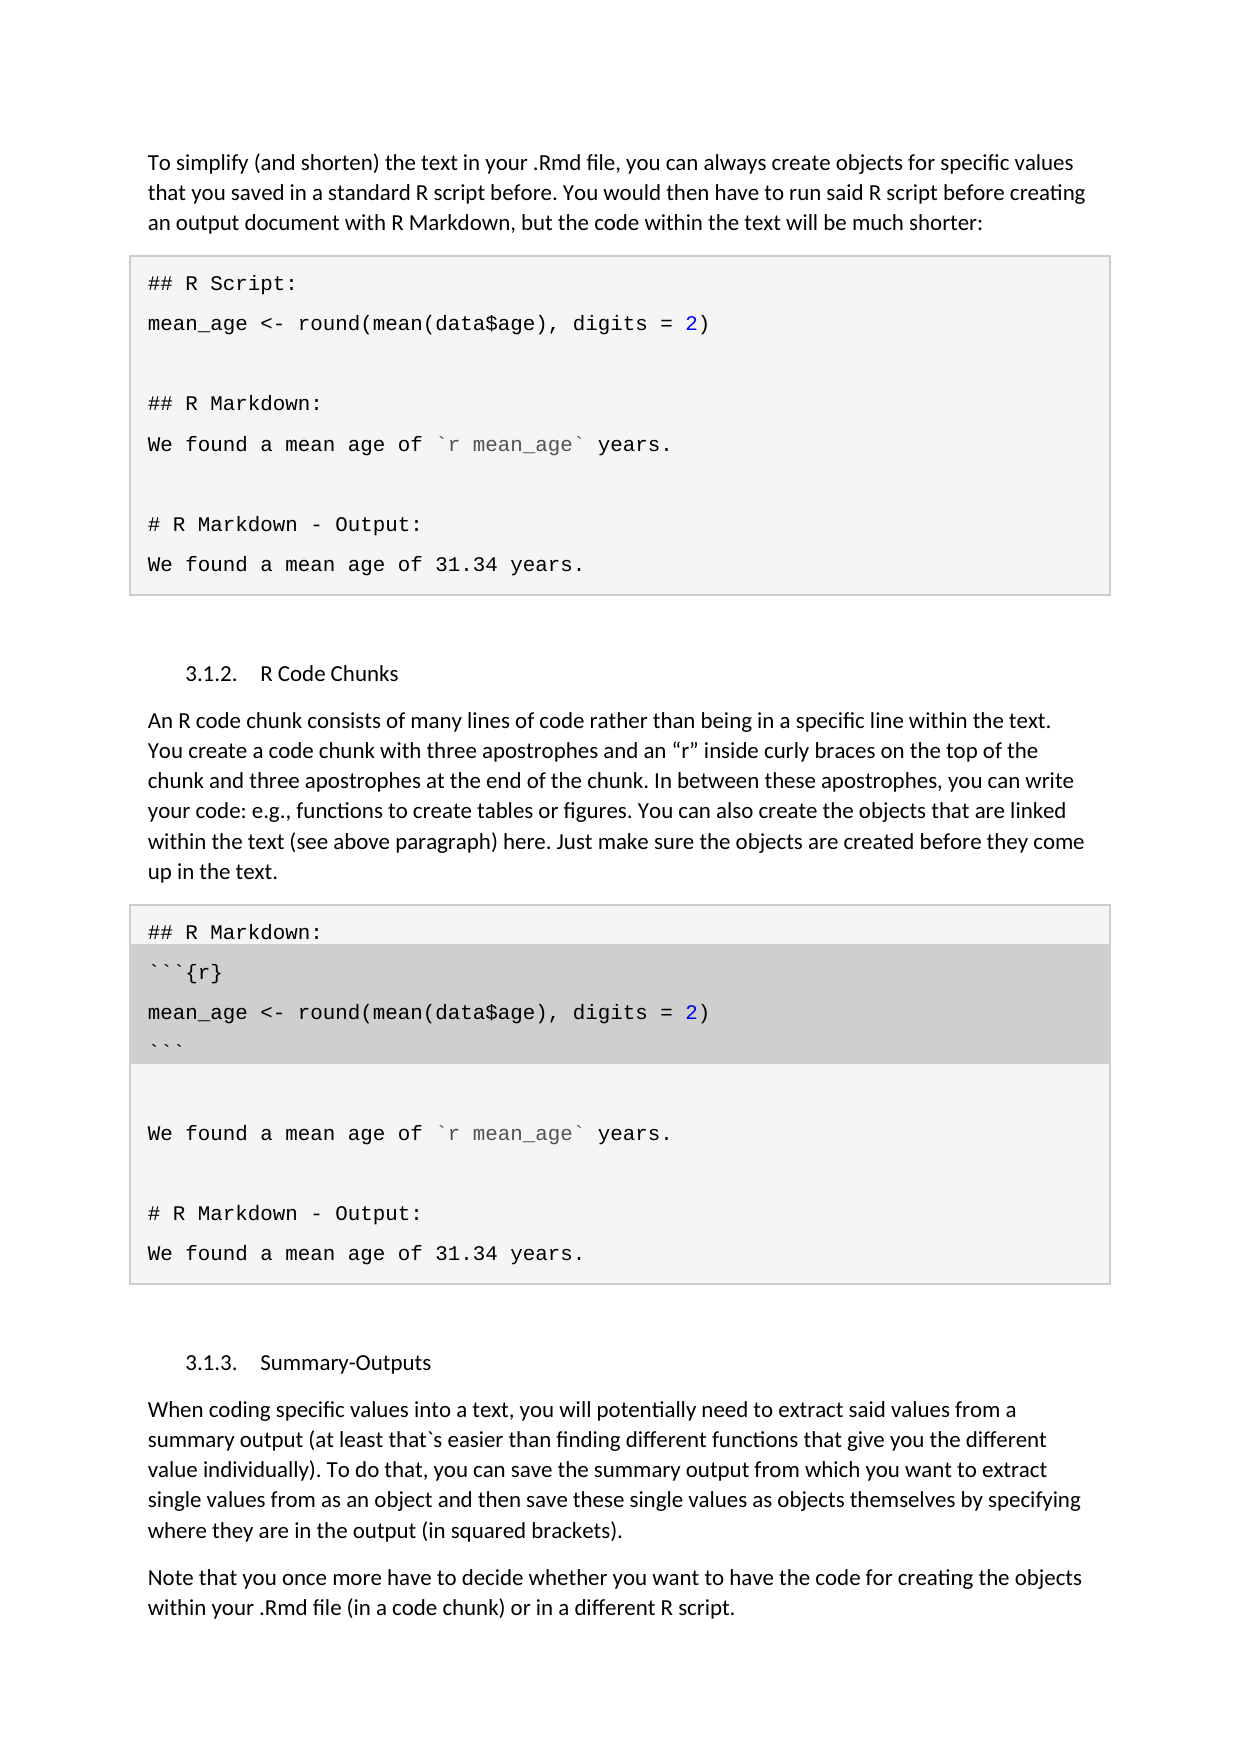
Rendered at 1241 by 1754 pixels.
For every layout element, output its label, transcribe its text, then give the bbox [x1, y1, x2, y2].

text ## R Markdown: [131, 906, 1109, 944]
text # R Markdown - Output: [131, 1184, 1109, 1225]
text When coding specific values into a text, you will potentially need to extract said values from a summary output (at least that`s easier than finding different functions that give you the different value individually). To do that, you can save the summary output from which you want to extract single values from as an object and then save these single values as objects themselves by specifying where they are in the output (in squared brackets). [148, 1395, 1093, 1544]
text ## R Script: [131, 257, 1109, 295]
text To simplify (and shorten) the text in your .Rmd file, you can always create objects for specific values that you saved in a standard R script before. You would then have to run said R script before creating an output document with R Markdown, but the code within the text will be much shorter: [148, 148, 1093, 236]
text mean_age <- round(mean(data$age), digits = 2) [131, 295, 1109, 335]
text ## R Markdown: [131, 375, 1109, 415]
text An R code chunk consists of many lines of code rather than being in a specific line within the text. You create a code chunk with three apostrophes and an “r” inside curly braces on the top of the chunk and three apostrophes at the end of the chunk. In between these apostrophes, you can write your code: e.g., functions to create tables or figures. You can also create the objects that are linked within the text (see above paragraph) here. Just make sure the objects are created before they come up in the text. [148, 706, 1093, 885]
list Summary-Outputs [185, 1348, 1093, 1376]
text ```{r} [131, 944, 1109, 984]
text # R Markdown - Output: [131, 496, 1109, 536]
text We found a mean age of 31.34 years. [131, 536, 1109, 594]
text We found a mean age of `r mean_age` years. [131, 415, 1109, 455]
text mean_age <- round(mean(data$age), digits = 2) [131, 984, 1109, 1024]
list R Code Chunks [185, 659, 1093, 687]
text ``` [131, 1024, 1109, 1064]
text We found a mean age of 31.34 years. [131, 1225, 1109, 1283]
text We found a mean age of `r mean_age` years. [131, 1104, 1109, 1144]
text Note that you once more have to decide whether you want to have the code for creating the objects within your .Rmd file (in a code chunk) or in a different R script. [148, 1563, 1093, 1621]
